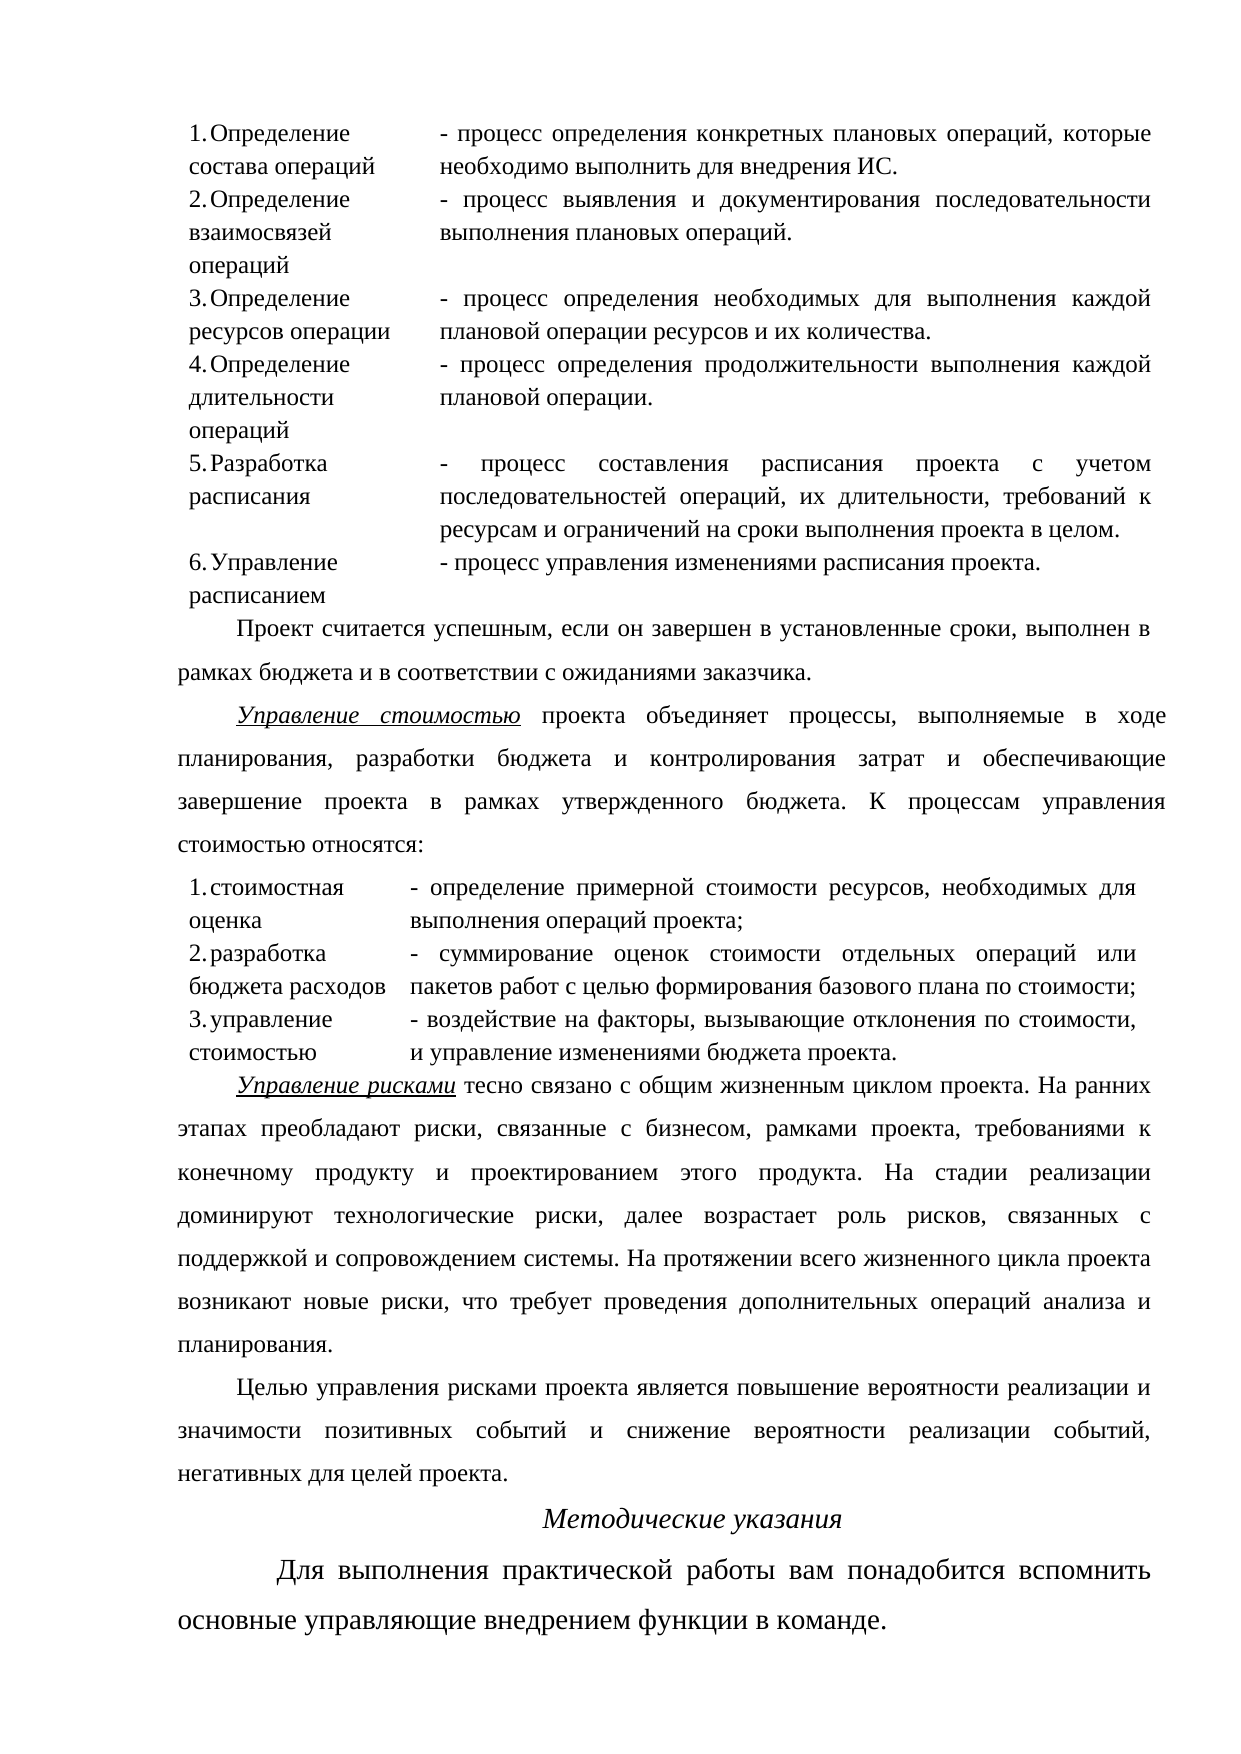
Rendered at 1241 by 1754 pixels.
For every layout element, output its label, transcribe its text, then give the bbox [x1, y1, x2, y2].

text Для выполнения практической работы вам понадобится вспомнить основные управляющие внедрением функции в команде. [177, 1552, 1152, 1636]
table_header - определение примерной стоимости ресурсов, необходимых для выполнения операций проекта; [395, 872, 1148, 938]
text Управление стоимостью проекта объединяет процессы, выполняемые в ходе планирования, разработки бюджета и контролирования затрат и обеспечивающие завершение проекта в рамках утвержденного бюджета. К процессам управления стоимостью относятся: [177, 700, 1167, 858]
table_header - процесс определения конкретных плановых операций, которые необходимо выполнить для внедрения ИС. [425, 118, 1163, 184]
table_cell - процесс выявления и документирования последовательности выполнения плановых операций. [425, 184, 1163, 283]
table_cell управление стоимостью [177, 1004, 395, 1070]
table_cell - процесс определения необходимых для выполнения каждой плановой операции ресурсов и их количества. [425, 283, 1163, 349]
text Целью управления рисками проекта является повышение вероятности реализации и значимости позитивных событий и снижение вероятности реализации событий, негативных для целей проекта. [177, 1372, 1152, 1487]
table_cell - процесс управления изменениями расписания проекта. [425, 548, 1163, 613]
table_cell Определение длительности операций [177, 349, 425, 448]
table_cell Определение ресурсов операции [177, 283, 425, 349]
table_cell - процесс составления расписания проекта с учетом последовательностей операций, их длительности, требований к ресурсам и ограничений на сроки выполнения проекта в целом. [425, 448, 1163, 547]
table_cell Определение взаимосвязей операций [177, 184, 425, 283]
table_cell Разработка расписания [177, 448, 425, 547]
table_header стоимостная оценка [177, 872, 395, 938]
table_cell - воздействие на факторы, вызывающие отклонения по стоимости, и управление изменениями бюджета проекта. [395, 1004, 1148, 1070]
table_cell - процесс определения продолжительности выполнения каждой плановой операции. [425, 349, 1163, 448]
text Методические указания [177, 1502, 1152, 1535]
table_header Определение состава операций [177, 118, 425, 184]
text Проект считается успешным, если он завершен в установленные сроки, выполнен в рамках бюджета и в соответствии с ожиданиями заказчика. [177, 613, 1152, 685]
table_cell - суммирование оценок стоимости отдельных операций или пакетов работ с целью формирования базового плана по стоимости; [395, 938, 1148, 1004]
table_cell Управление расписанием [177, 548, 425, 613]
table_cell разработка бюджета расходов [177, 938, 395, 1004]
text Управление рисками тесно связано с общим жизненным циклом проекта. На ранних этапах преобладают риски, связанные с бизнесом, рамками проекта, требованиями к конечному продукту и проектированием этого продукта. На стадии реализации доминируют технологические риски, далее возрастает роль рисков, связанных с поддержкой и сопровождением системы. На протяжении всего жизненного цикла проекта возникают новые риски, что требует проведения дополнительных операций анализа и планирования. [177, 1070, 1152, 1358]
